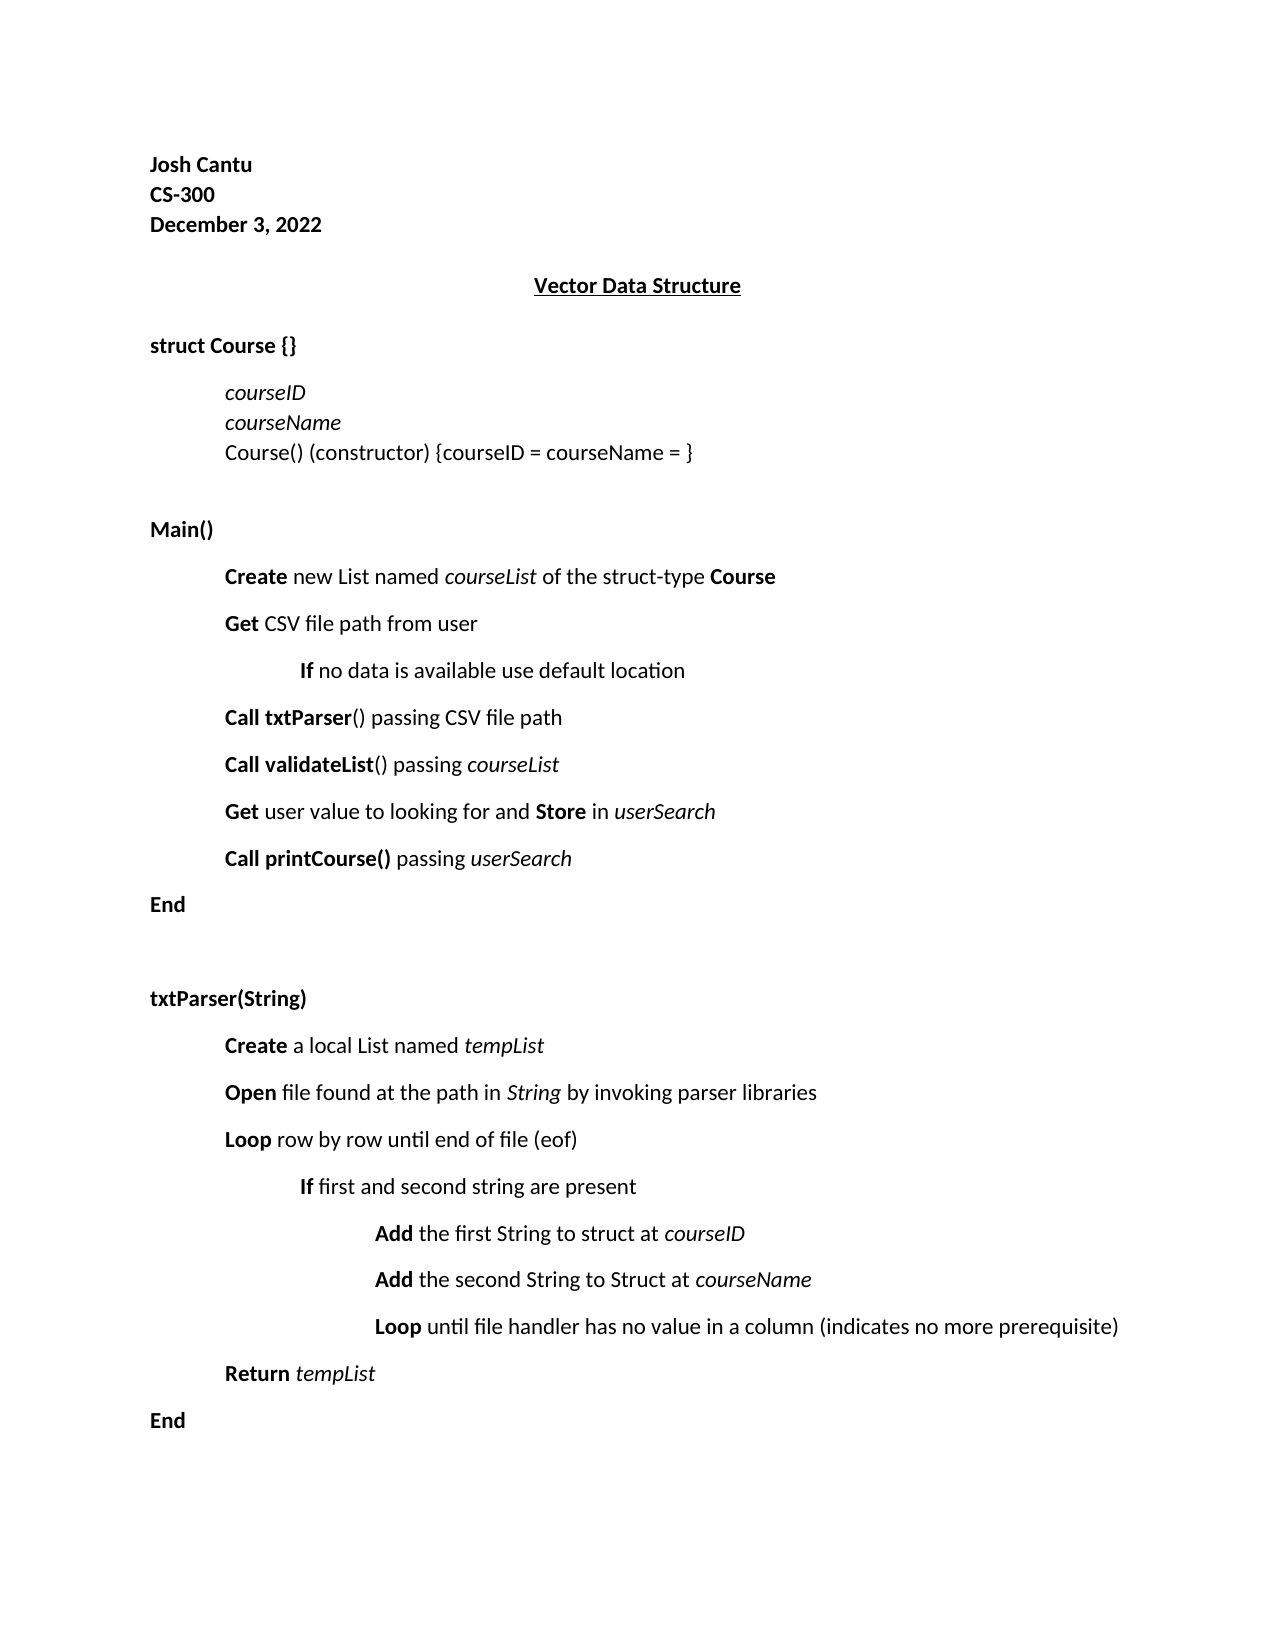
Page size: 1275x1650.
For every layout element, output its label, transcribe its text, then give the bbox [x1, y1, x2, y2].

text Get CSV file path from user [150, 609, 1125, 637]
text Get user value to looking for and Store in userSearch [150, 797, 1125, 825]
text Create new List named courseList of the struct-type Course [150, 562, 1125, 591]
text Call txtParser() passing CSV file path [150, 703, 1125, 731]
text courseID [150, 378, 1125, 406]
text If no data is available use default location [150, 656, 1125, 684]
text courseName [150, 408, 1125, 436]
text December 3, 2022 [150, 210, 1125, 238]
text CS-300 [150, 180, 1125, 208]
text Course() (constructor) {courseID = courseName = } [150, 438, 1125, 467]
text Josh Cantu [150, 150, 1125, 178]
text Loop until file handler has no value in a column (indicates no more prerequisite) [150, 1312, 1125, 1341]
text End [150, 1406, 1125, 1434]
text If first and second string are present [150, 1172, 1125, 1200]
text Add the second String to Struct at courseName [150, 1266, 1125, 1294]
text Call validateList() passing courseList [150, 750, 1125, 778]
text Loop row by row until end of file (eof) [150, 1125, 1125, 1153]
text Create a local List named tempList [150, 1031, 1125, 1059]
text Return tempList [150, 1359, 1125, 1387]
text Open file found at the path in String by invoking parser libraries [150, 1078, 1125, 1106]
text End [150, 891, 1125, 919]
text Vector Data Structure [150, 271, 1125, 299]
text Call printCourse() passing userSearch [150, 844, 1125, 872]
text Add the first String to struct at courseID [150, 1219, 1125, 1247]
text Main() [150, 516, 1125, 544]
text struct Course {} [150, 331, 1125, 359]
text txtParser(String) [150, 984, 1125, 1012]
